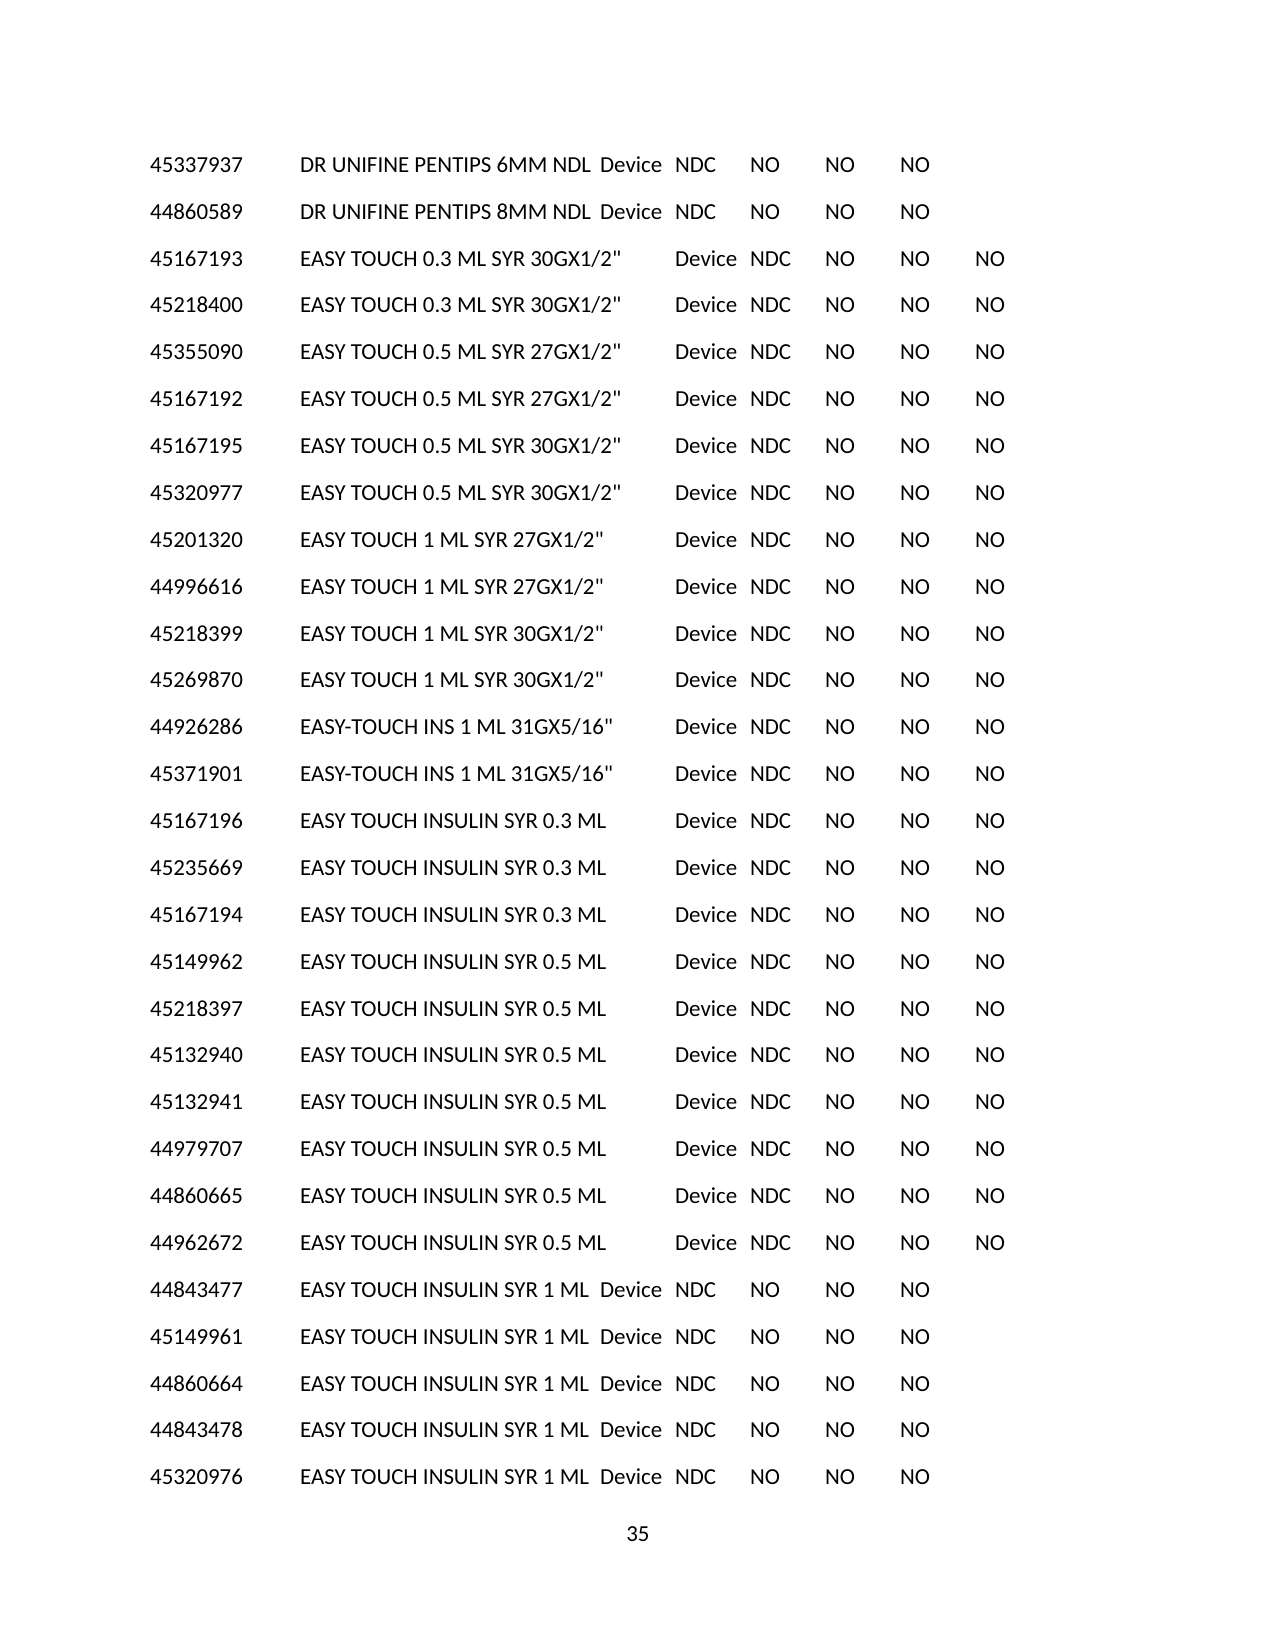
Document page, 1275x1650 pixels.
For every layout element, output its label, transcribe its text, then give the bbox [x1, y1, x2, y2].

text 45149962 EASY TOUCH INSULIN SYR 0.5 ML Device NDC NO NO NO [150, 947, 1125, 975]
text 45218400 EASY TOUCH 0.3 ML SYR 30GX1/2" Device NDC NO NO NO [150, 291, 1125, 319]
text 45167196 EASY TOUCH INSULIN SYR 0.3 ML Device NDC NO NO NO [150, 806, 1125, 834]
text 44843477 EASY TOUCH INSULIN SYR 1 ML Device NDC NO NO NO [150, 1275, 1125, 1303]
text 45355090 EASY TOUCH 0.5 ML SYR 27GX1/2" Device NDC NO NO NO [150, 337, 1125, 366]
text 44860665 EASY TOUCH INSULIN SYR 0.5 ML Device NDC NO NO NO [150, 1181, 1125, 1209]
text 45167194 EASY TOUCH INSULIN SYR 0.3 ML Device NDC NO NO NO [150, 900, 1125, 928]
text 45371901 EASY-TOUCH INS 1 ML 31GX5/16" Device NDC NO NO NO [150, 759, 1125, 787]
text 45201320 EASY TOUCH 1 ML SYR 27GX1/2" Device NDC NO NO NO [150, 525, 1125, 553]
text 44926286 EASY-TOUCH INS 1 ML 31GX5/16" Device NDC NO NO NO [150, 712, 1125, 741]
text 45235669 EASY TOUCH INSULIN SYR 0.3 ML Device NDC NO NO NO [150, 853, 1125, 881]
text 45320977 EASY TOUCH 0.5 ML SYR 30GX1/2" Device NDC NO NO NO [150, 478, 1125, 506]
text 45337937 DR UNIFINE PENTIPS 6MM NDL Device NDC NO NO NO [150, 150, 1125, 178]
text 45132940 EASY TOUCH INSULIN SYR 0.5 ML Device NDC NO NO NO [150, 1041, 1125, 1069]
text 45167193 EASY TOUCH 0.3 ML SYR 30GX1/2" Device NDC NO NO NO [150, 244, 1125, 272]
text 45149961 EASY TOUCH INSULIN SYR 1 ML Device NDC NO NO NO [150, 1322, 1125, 1350]
text 45218397 EASY TOUCH INSULIN SYR 0.5 ML Device NDC NO NO NO [150, 994, 1125, 1022]
text 44843478 EASY TOUCH INSULIN SYR 1 ML Device NDC NO NO NO [150, 1416, 1125, 1444]
text 45167195 EASY TOUCH 0.5 ML SYR 30GX1/2" Device NDC NO NO NO [150, 431, 1125, 459]
text 45320976 EASY TOUCH INSULIN SYR 1 ML Device NDC NO NO NO [150, 1462, 1125, 1491]
text 44860664 EASY TOUCH INSULIN SYR 1 ML Device NDC NO NO NO [150, 1369, 1125, 1397]
text 44962672 EASY TOUCH INSULIN SYR 0.5 ML Device NDC NO NO NO [150, 1228, 1125, 1256]
text 44979707 EASY TOUCH INSULIN SYR 0.5 ML Device NDC NO NO NO [150, 1134, 1125, 1162]
text 45132941 EASY TOUCH INSULIN SYR 0.5 ML Device NDC NO NO NO [150, 1087, 1125, 1116]
text 45269870 EASY TOUCH 1 ML SYR 30GX1/2" Device NDC NO NO NO [150, 666, 1125, 694]
text 44860589 DR UNIFINE PENTIPS 8MM NDL Device NDC NO NO NO [150, 197, 1125, 225]
text 45218399 EASY TOUCH 1 ML SYR 30GX1/2" Device NDC NO NO NO [150, 619, 1125, 647]
text 44996616 EASY TOUCH 1 ML SYR 27GX1/2" Device NDC NO NO NO [150, 572, 1125, 600]
text 45167192 EASY TOUCH 0.5 ML SYR 27GX1/2" Device NDC NO NO NO [150, 384, 1125, 412]
